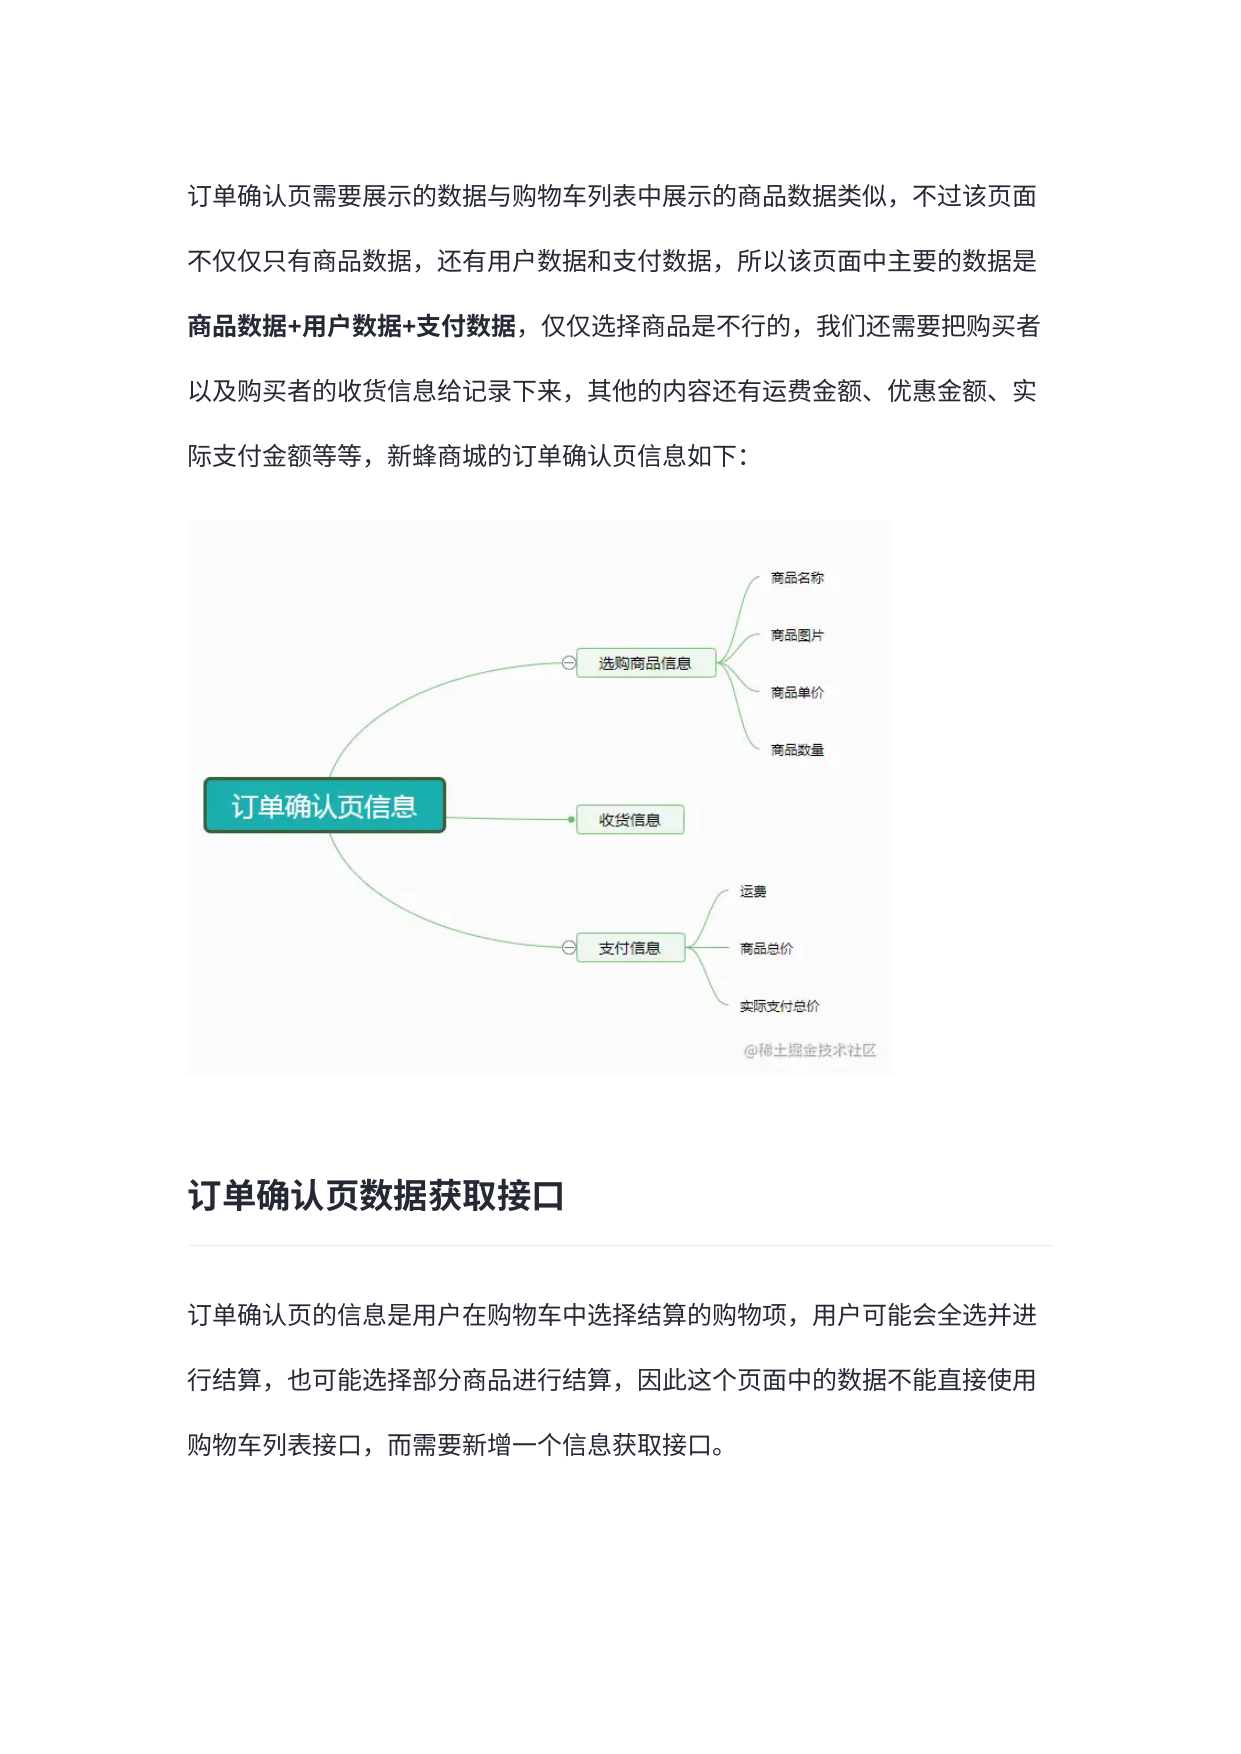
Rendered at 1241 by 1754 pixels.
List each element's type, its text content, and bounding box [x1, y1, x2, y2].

text 订单确认页的信息是用户在购物车中选择结算的购物项，用户可能会全选并进行结算，也可能选择部分商品进行结算，因此这个页面中的数据不能直接使用购物车列表接口，而需要新增一个信息获取接口。 [187, 1281, 1053, 1476]
subtitle 订单确认页数据获取接口 [187, 1161, 1053, 1246]
picture [187, 521, 893, 1075]
text 订单确认页需要展示的数据与购物车列表中展示的商品数据类似，不过该页面不仅仅只有商品数据，还有用户数据和支付数据，所以该页面中主要的数据是商品数据+用户数据+支付数据，仅仅选择商品是不行的，我们还需要把购买者以及购买者的收货信息给记录下来，其他的内容还有运费金额、优惠金额、实际支付金额等等，新蜂商城的订单确认页信息如下： [187, 162, 1053, 487]
